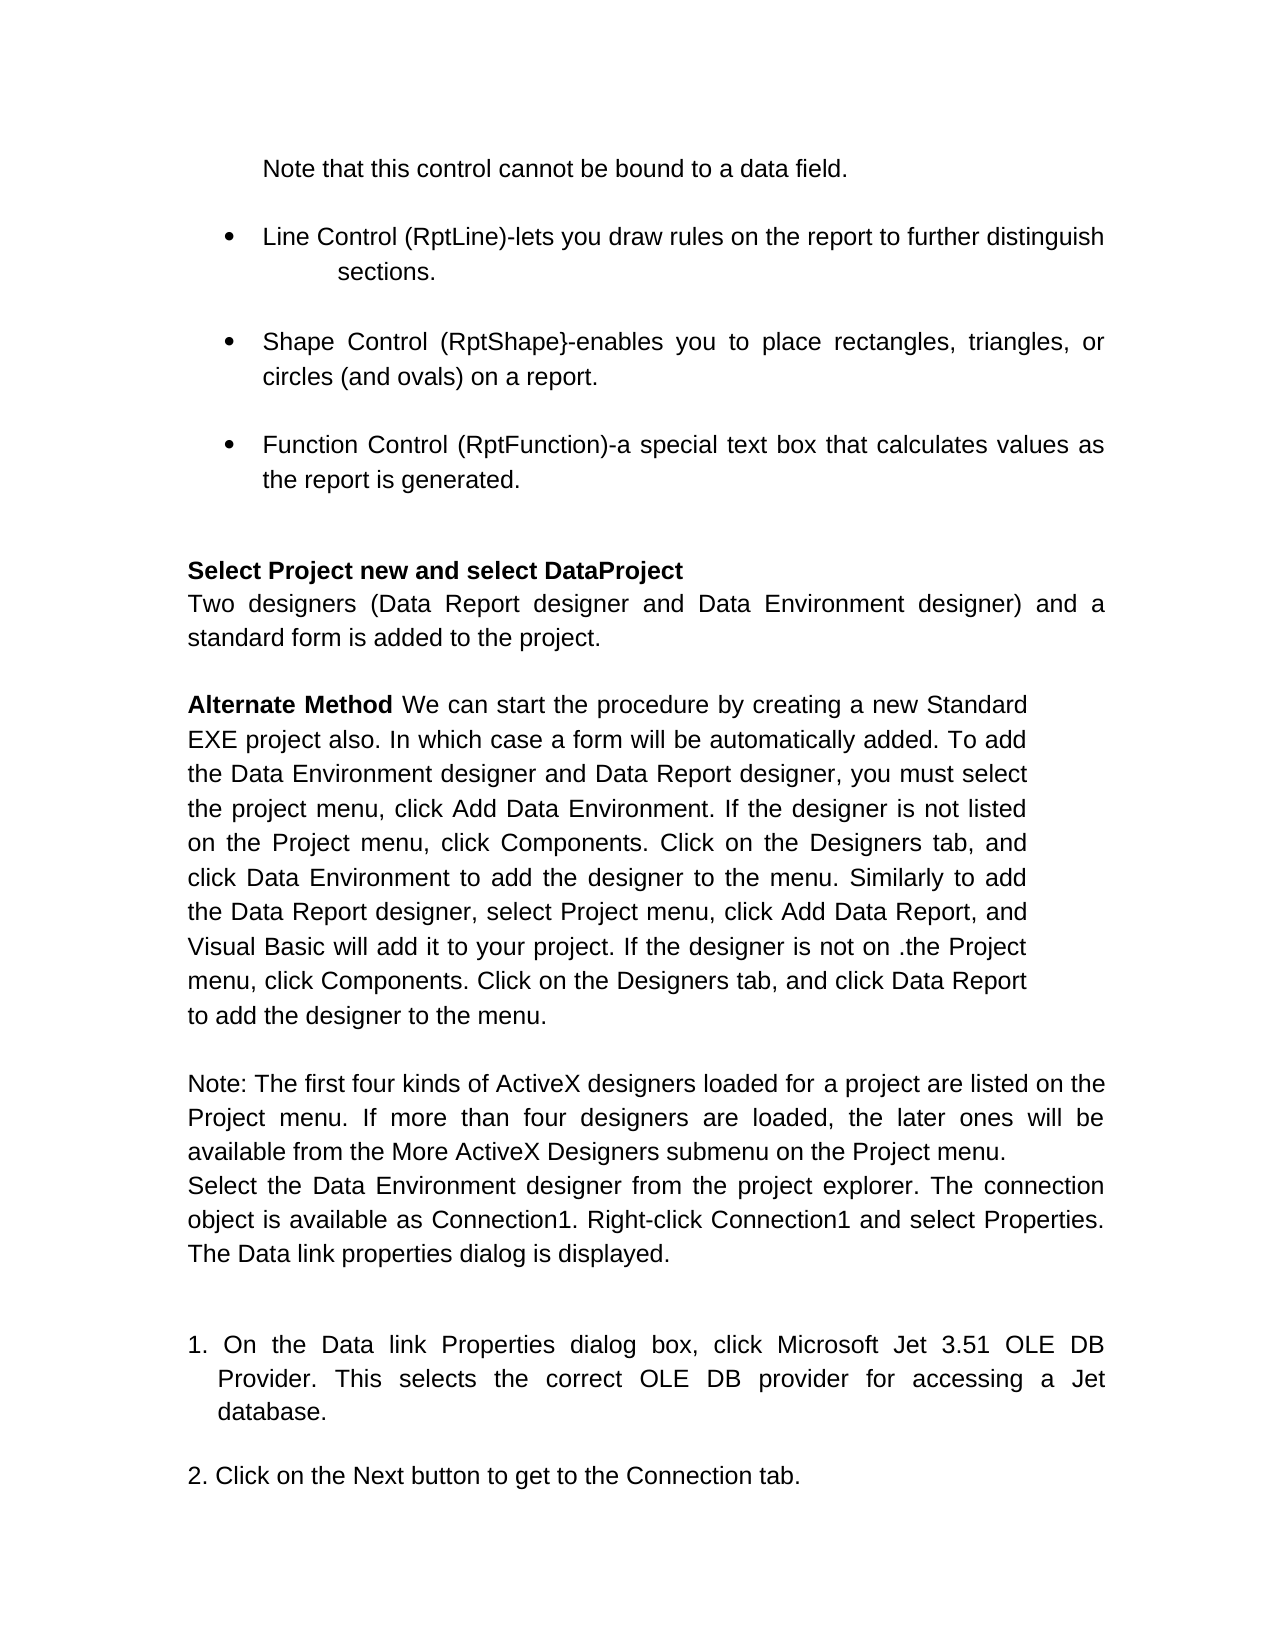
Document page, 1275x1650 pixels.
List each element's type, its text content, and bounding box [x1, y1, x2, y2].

list Shape Control (RptShape}-enables you to place rectangles, triangles, or circles (and ovals) on a report. [225, 323, 1106, 392]
text Two designers (Data Report designer and Data Environment designer) and a standard form is added to the project. [187, 586, 1106, 653]
text 2. Click on the Next button to get to the Connection tab. [187, 1461, 1106, 1489]
text Note that this control cannot be bound to a data field. [225, 150, 1106, 184]
text Select Project new and select DataProject [187, 553, 1106, 586]
list Line Control (RptLine)-lets you draw rules on the report to further distinguish sections. [225, 218, 1106, 288]
list Function Control (RptFunction)-a special text box that calculates values as the report is generated. [225, 426, 1106, 495]
text Note: The first four kinds of ActiveX designers loaded for a project are listed on the Project menu. If more than four designers are loaded, the later ones will be available from the More ActiveX Designers submenu on the Project menu. [187, 1065, 1106, 1167]
text Alternate Method We can start the procedure by creating a new Standard EXE project also. In which case a form will be automatically added. To add the Data Environment designer and Data Report designer, you must select the project menu, click Add Data Environment. If the designer is not listed on the Project menu, click Components. Click on the Designers tab, and click Data Environment to add the designer to the menu. Similarly to add the Data Report designer, select Project menu, click Add Data Report, and Visual Basic will add it to your project. If the designer is not on .the Project menu, click Components. Click on the Designers tab, and click Data Report to add the designer to the menu. [187, 686, 1029, 1031]
text 1. On the Data link Properties dialog box, click Microsoft Jet 3.51 OLE DB Provider. This selects the correct OLE DB provider for accessing a Jet database. [187, 1327, 1106, 1427]
text Select the Data Environment designer from the project explorer. The connection object is available as Connection1. Right-click Connection1 and select Properties. The Data link properties dialog is displayed. [187, 1167, 1106, 1269]
